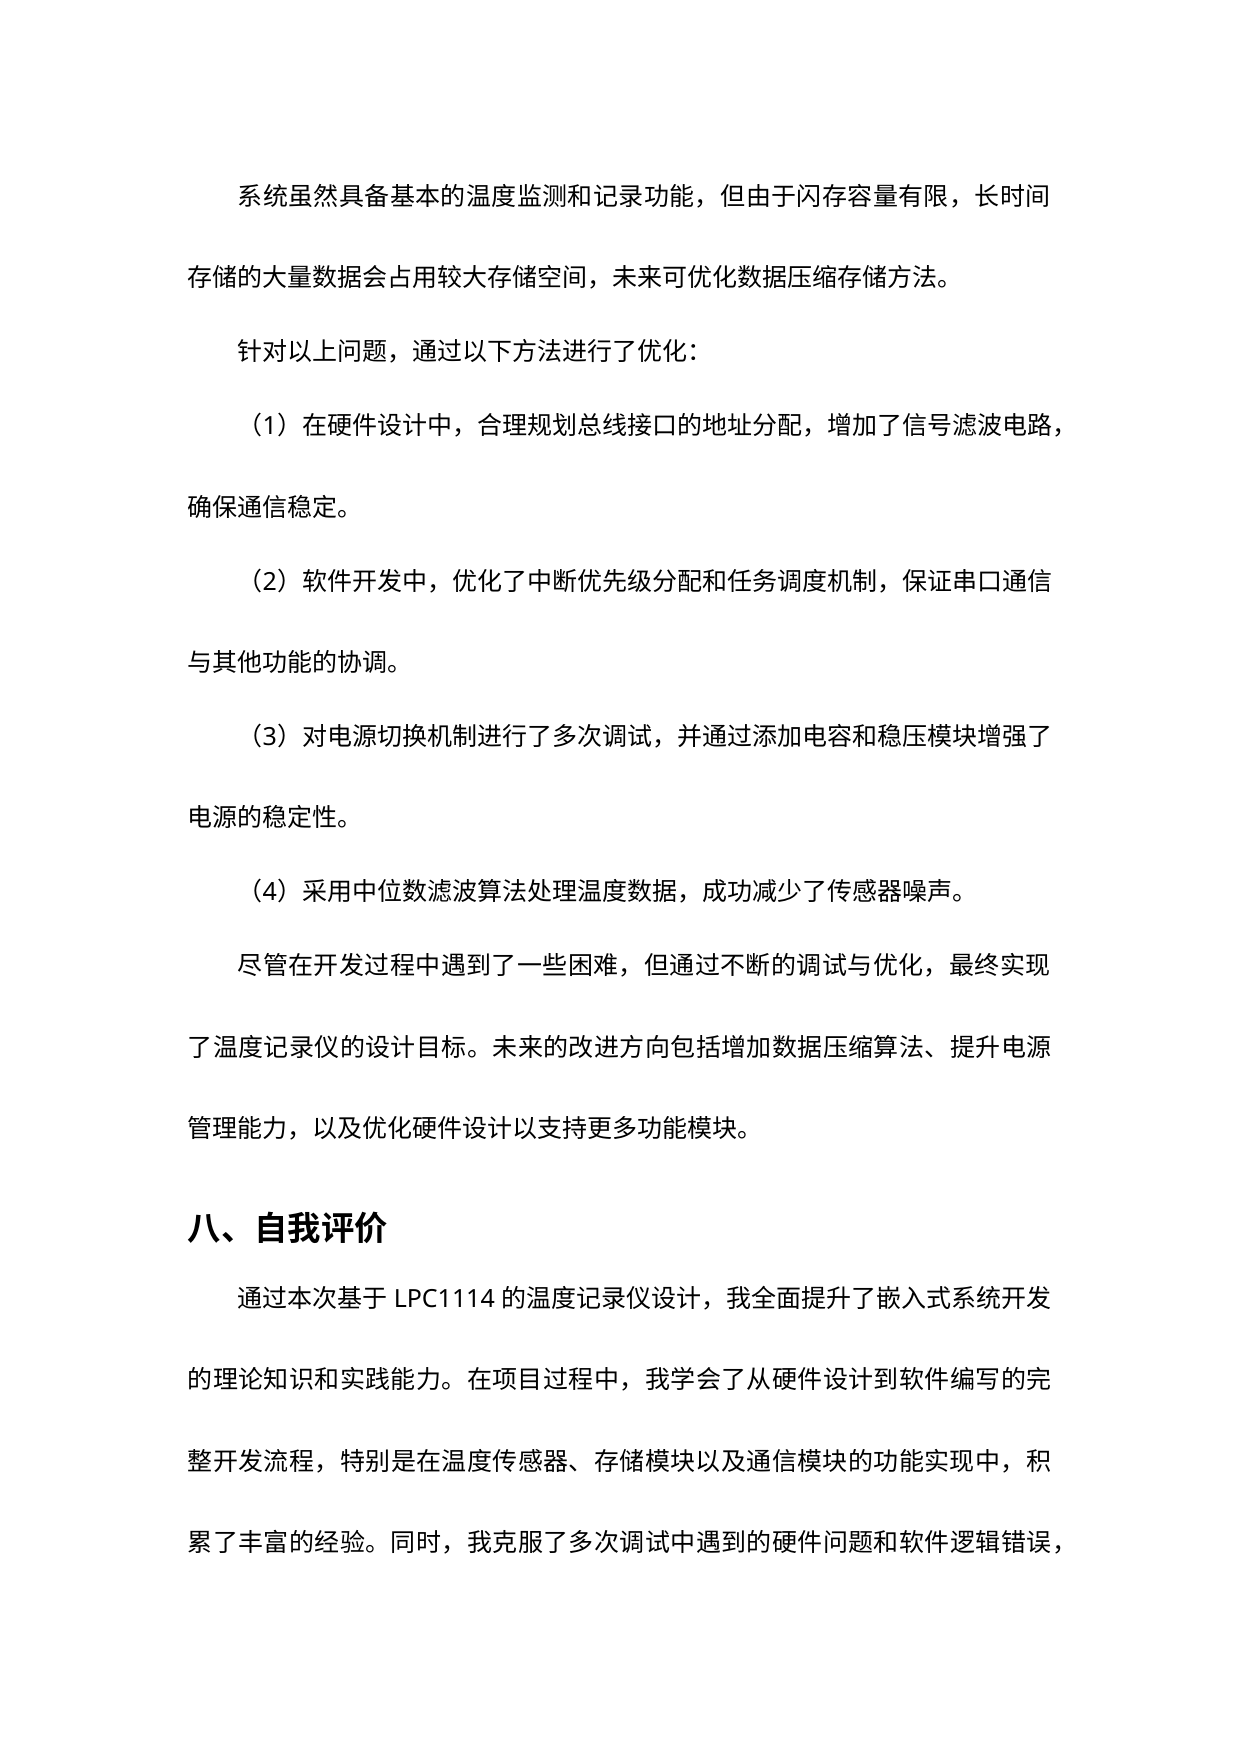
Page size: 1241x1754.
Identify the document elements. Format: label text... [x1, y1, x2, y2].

text 针对以上问题，通过以下方法进行了优化： [187, 317, 1053, 382]
text （1）在硬件设计中，合理规划总线接口的地址分配，增加了信号滤波电路，确保通信稳定。 [187, 391, 1053, 538]
text 系统虽然具备基本的温度监测和记录功能，但由于闪存容量有限，长时间存储的大量数据会占用较大存储空间，未来可优化数据压缩存储方法。 [187, 162, 1053, 308]
text （2）软件开发中，优化了中断优先级分配和任务调度机制，保证串口通信与其他功能的协调。 [187, 547, 1053, 693]
text （3）对电源切换机制进行了多次调试，并通过添加电容和稳压模块增强了电源的稳定性。 [187, 702, 1053, 848]
text （4）采用中位数滤波算法处理温度数据，成功减少了传感器噪声。 [187, 857, 1053, 922]
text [187, 1264, 1053, 1573]
text 尽管在开发过程中遇到了一些困难，但通过不断的调试与优化，最终实现了温度记录仪的设计目标。未来的改进方向包括增加数据压缩算法、提升电源管理能力，以及优化硬件设计以支持更多功能模块。 [187, 931, 1053, 1159]
title 八、自我评价 [187, 1193, 1053, 1258]
